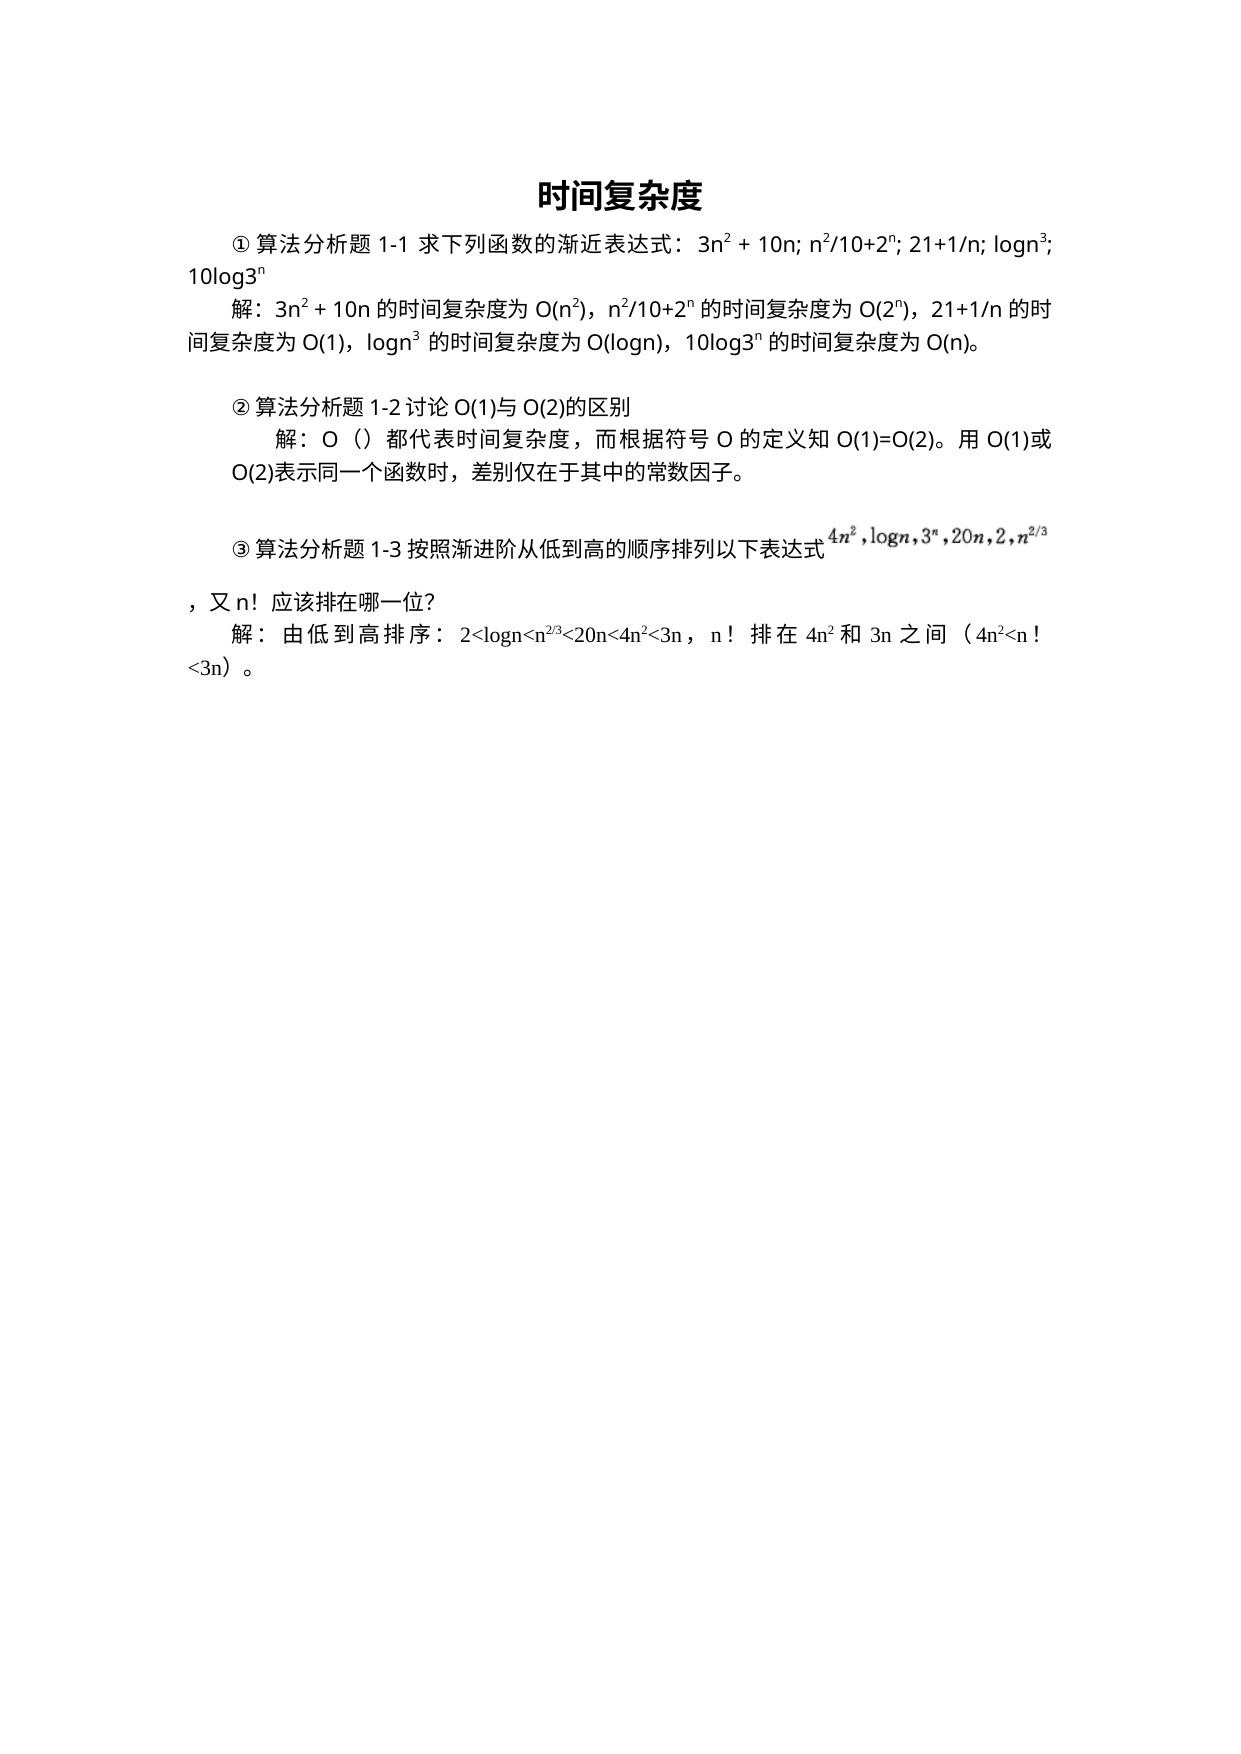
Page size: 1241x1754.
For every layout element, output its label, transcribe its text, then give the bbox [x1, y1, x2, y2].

text 解：3n2 + 10n 的时间复杂度为 O(n2)，n2/10+2n 的时间复杂度为 O(2n)，21+1/n 的时间复杂度为 O(1)，logn3 的时间复杂度为 O(logn)，10log3n 的时间复杂度为 O(n)。 [187, 292, 1053, 357]
text 时间复杂度 [187, 162, 1053, 227]
picture [825, 519, 1053, 557]
text ②算法分析题1-2讨论O(1)与O(2)的区别 [187, 389, 1053, 422]
list ①算法分析题1-1 求下列函数的渐近表达式：3n2 + 10n; n2/10+2n; 21+1/n; logn3; 10log3n [187, 227, 1053, 292]
text 解：由低到高排序：2<logn<n2/3<20n<4n2<3n，n！排在4n2和3n之间（4n2<n！<3n）。 [187, 617, 1053, 682]
text 解：O（）都代表时间复杂度，而根据符号O的定义知O(1)=O(2)。用O(1)或O(2)表示同一个函数时，差别仅在于其中的常数因子。 [231, 422, 1053, 487]
text ③算法分析题1-3 按照渐进阶从低到高的顺序排列以下表达式，又n！应该排在哪一位？ [187, 519, 1053, 617]
